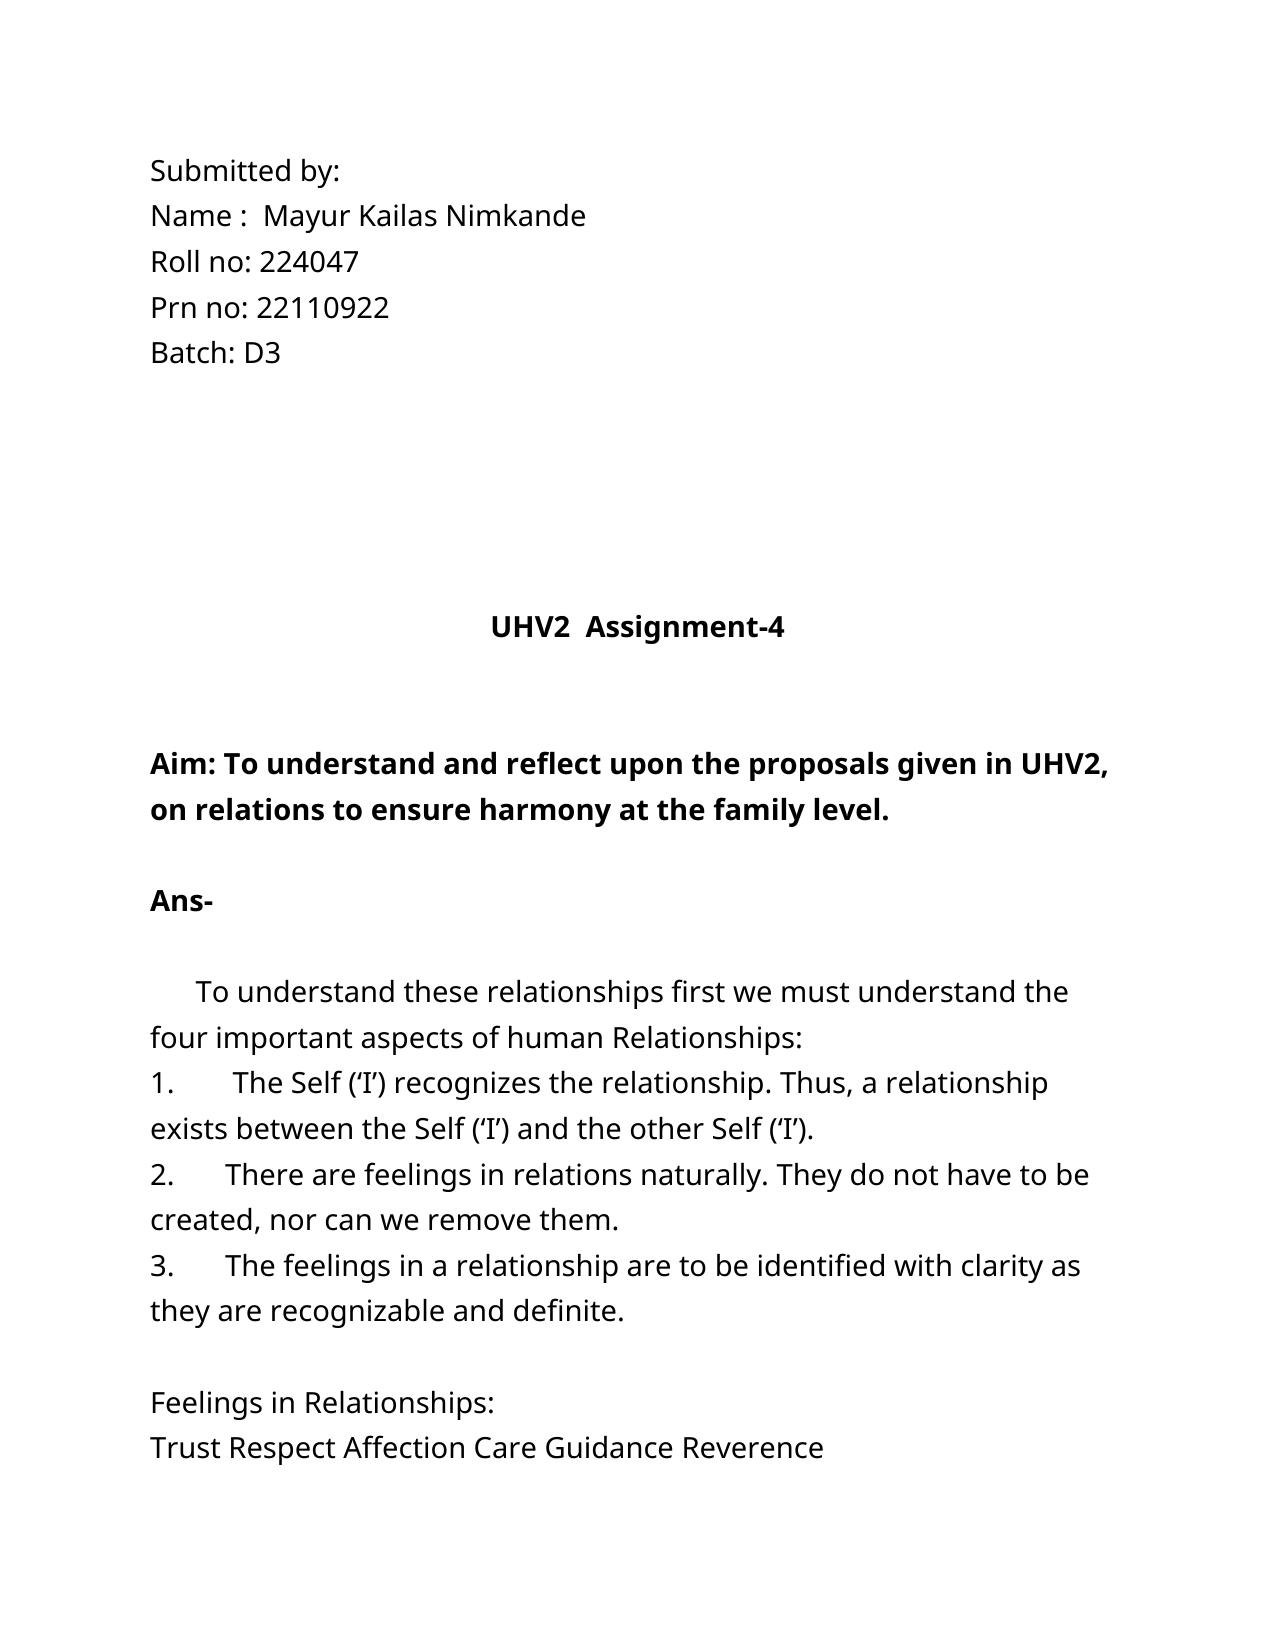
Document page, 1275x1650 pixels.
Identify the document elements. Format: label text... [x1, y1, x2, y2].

text 2. There are feelings in relations naturally. They do not have to be created, nor can we remove them. [150, 1154, 1125, 1239]
text 1. The Self (‘I’) recognizes the relationship. Thus, a relationship exists between the Self (‘I’) and the other Self (‘I’). [150, 1062, 1125, 1148]
text 3. The feelings in a relationship are to be identified with clarity as they are recognizable and definite. [150, 1245, 1125, 1330]
text Name : Mayur Kailas Nimkande [150, 196, 1125, 235]
text Ans- [150, 880, 1125, 920]
text UHV2 Assignment-4 [150, 606, 1125, 646]
text Submitted by: [150, 150, 1125, 190]
text Trust Respect Affection Care Guidance Reverence [150, 1427, 1125, 1467]
text Feelings in Relationships: [150, 1382, 1125, 1422]
text To understand these relationships first we must understand the four important aspects of human Relationships: [150, 971, 1125, 1057]
text Aim: To understand and reflect upon the proposals given in UHV2, on relations to ensure harmony at the family level. [150, 743, 1125, 828]
text Roll no: 224047 [150, 241, 1125, 281]
text Prn no: 22110922 [150, 287, 1125, 327]
text Batch: D3 [150, 332, 1125, 372]
